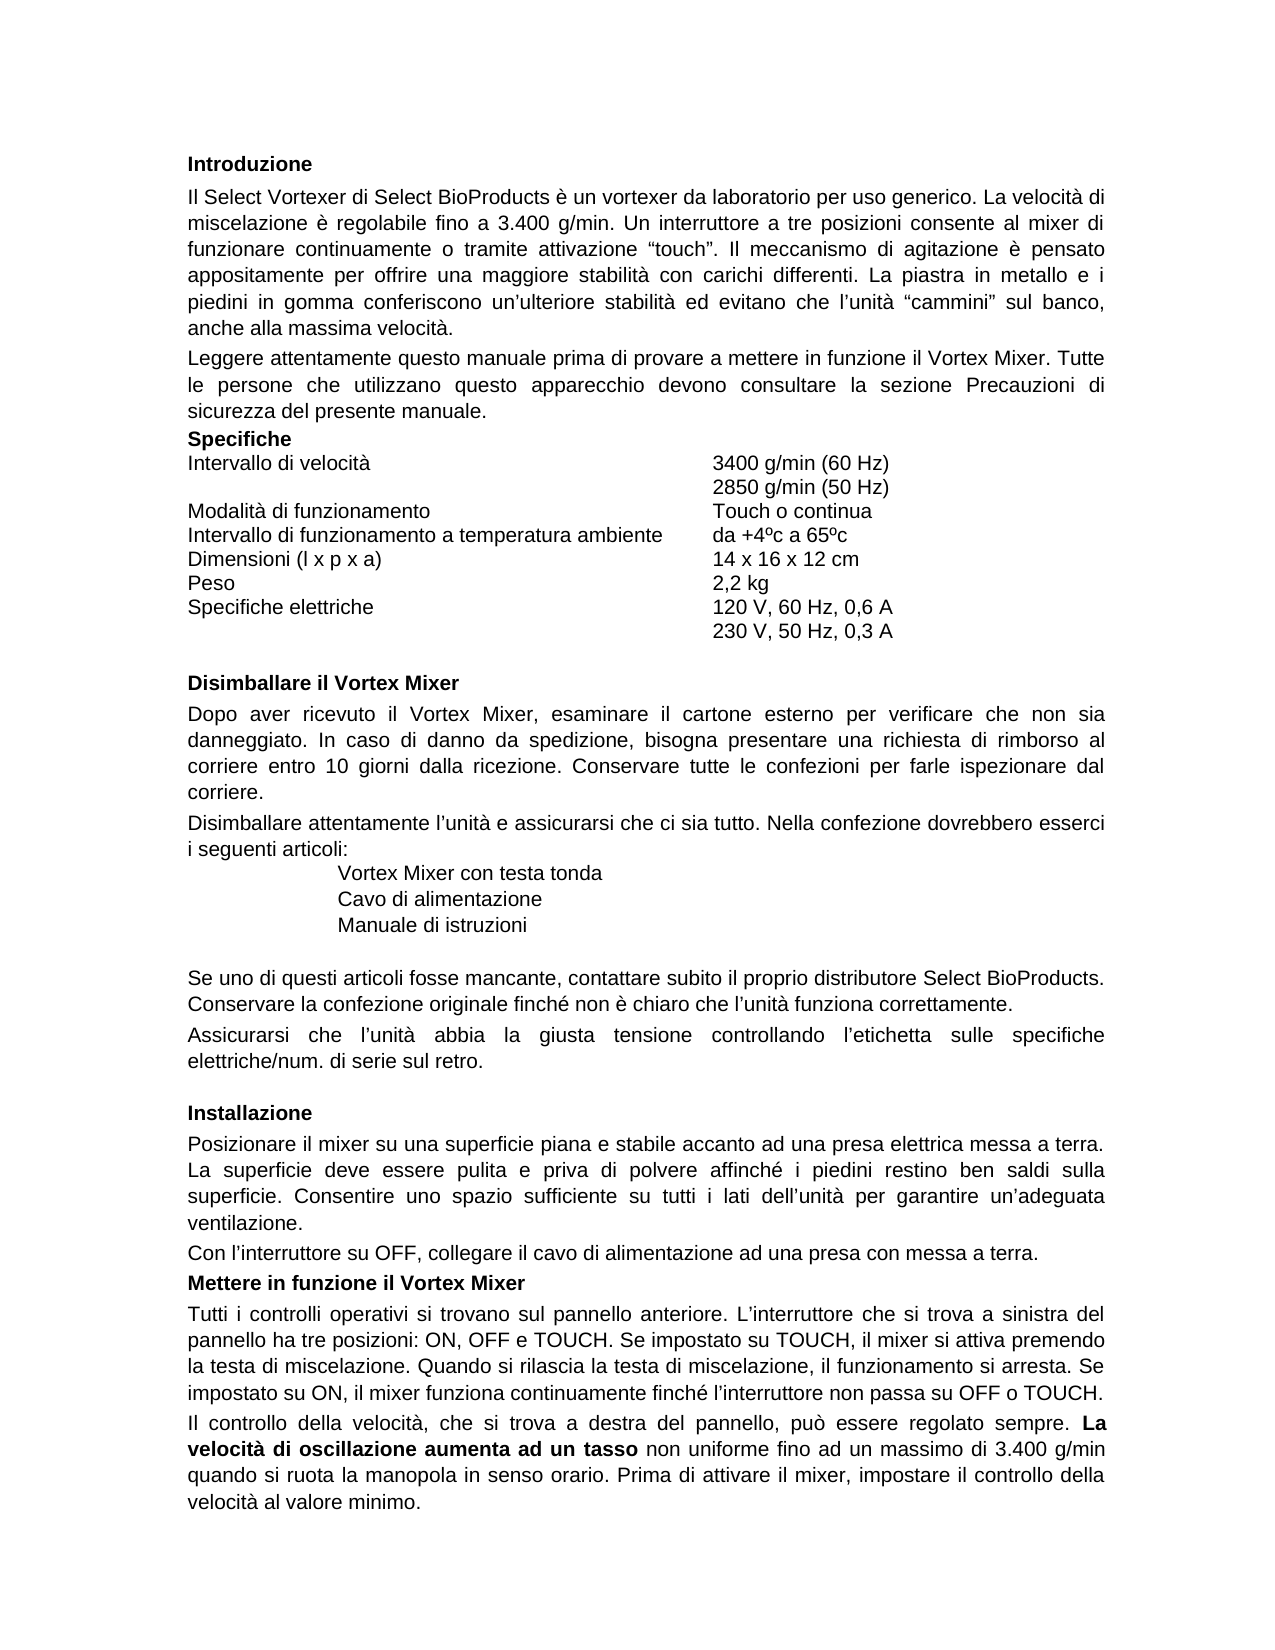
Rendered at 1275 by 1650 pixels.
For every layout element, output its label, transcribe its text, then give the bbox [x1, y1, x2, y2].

text Leggere attentamente questo manuale prima di provare a mettere in funzione il Vortex Mixer. Tutte le persone che utilizzano questo apparecchio devono consultare la sezione Precauzioni di sicurezza del presente manuale. [187, 344, 1106, 423]
text Specifiche [187, 427, 1106, 451]
text Specifiche elettriche 120 V, 60 Hz, 0,6 A [187, 594, 1106, 618]
text Installazione [187, 1099, 1106, 1125]
text Il Select Vortexer di Select BioProducts è un vortexer da laboratorio per uso generico. La velocità di miscelazione è regolabile fino a 3.400 g/min. Un interruttore a tre posizioni consente al mixer di funzionare continuamente o tramite attivazione “touch”. Il meccanismo di agitazione è pensato appositamente per offrire una maggiore stabilità con carichi differenti. La piastra in metallo e i piedini in gomma conferiscono un’ulteriore stabilità ed evitano che l’unità “cammini” sul banco, anche alla massima velocità. [187, 182, 1106, 340]
text Il controllo della velocità, che si trova a destra del pannello, può essere regolato sempre. La velocità di oscillazione aumenta ad un tasso non uniforme fino ad un massimo di 3.400 g/min quando si ruota la manopola in senso orario. Prima di attivare il mixer, impostare il controllo della velocità al valore minimo. [187, 1408, 1106, 1513]
text 2850 g/min (50 Hz) [487, 475, 1106, 499]
text Disimballare attentamente l’unità e assicurarsi che ci sia tutto. Nella confezione dovrebbero esserci i seguenti articoli: [187, 808, 1106, 861]
text Dimensioni (l x p x a) 14 x 16 x 12 cm [187, 547, 1106, 571]
text Intervallo di funzionamento a temperatura ambiente da +4ºc a 65ºc [187, 523, 1106, 547]
text Cavo di alimentazione [337, 885, 1106, 911]
text Introduzione [187, 150, 1106, 176]
text Posizionare il mixer su una superficie piana e stabile accanto ad una presa elettrica messa a terra. La superficie deve essere pulita e priva di polvere affinché i piedini restino ben saldi sulla superficie. Consentire uno spazio sufficiente su tutti i lati dell’unità per garantire un’adeguata ventilazione. [187, 1129, 1106, 1234]
text Peso 2,2 kg [187, 571, 1106, 594]
text Disimballare il Vortex Mixer [187, 669, 1106, 695]
text Manuale di istruzioni [337, 911, 1106, 937]
text Vortex Mixer con testa tonda [337, 861, 1106, 885]
text Intervallo di velocità 3400 g/min (60 Hz) [187, 451, 1106, 475]
text Se uno di questi articoli fosse mancante, contattare subito il proprio distributore Select BioProducts. Conservare la confezione originale finché non è chiaro che l’unità funziona correttamente. [187, 963, 1106, 1016]
text Con l’interruttore su OFF, collegare il cavo di alimentazione ad una presa con messa a terra. [187, 1238, 1106, 1265]
text Tutti i controlli operativi si trovano sul pannello anteriore. L’interruttore che si trova a sinistra del pannello ha tre posizioni: ON, OFF e TOUCH. Se impostato su TOUCH, il mixer si attiva premendo la testa di miscelazione. Quando si rilascia la testa di miscelazione, il funzionamento si arresta. Se impostato su ON, il mixer funziona continuamente finché l’interruttore non passa su OFF o TOUCH. [187, 1299, 1106, 1404]
text Modalità di funzionamento Touch o continua [187, 499, 1106, 523]
text Mettere in funzione il Vortex Mixer [187, 1269, 1106, 1295]
text Assicurarsi che l’unità abbia la giusta tensione controllando l’etichetta sulle specifiche elettriche/num. di serie sul retro. [187, 1020, 1106, 1073]
text 230 V, 50 Hz, 0,3 A [187, 618, 1106, 642]
text Dopo aver ricevuto il Vortex Mixer, esaminare il cartone esterno per verificare che non sia danneggiato. In caso di danno da spedizione, bisogna presentare una richiesta di rimborso al corriere entro 10 giorni dalla ricezione. Conservare tutte le confezioni per farle ispezionare dal corriere. [187, 699, 1106, 804]
